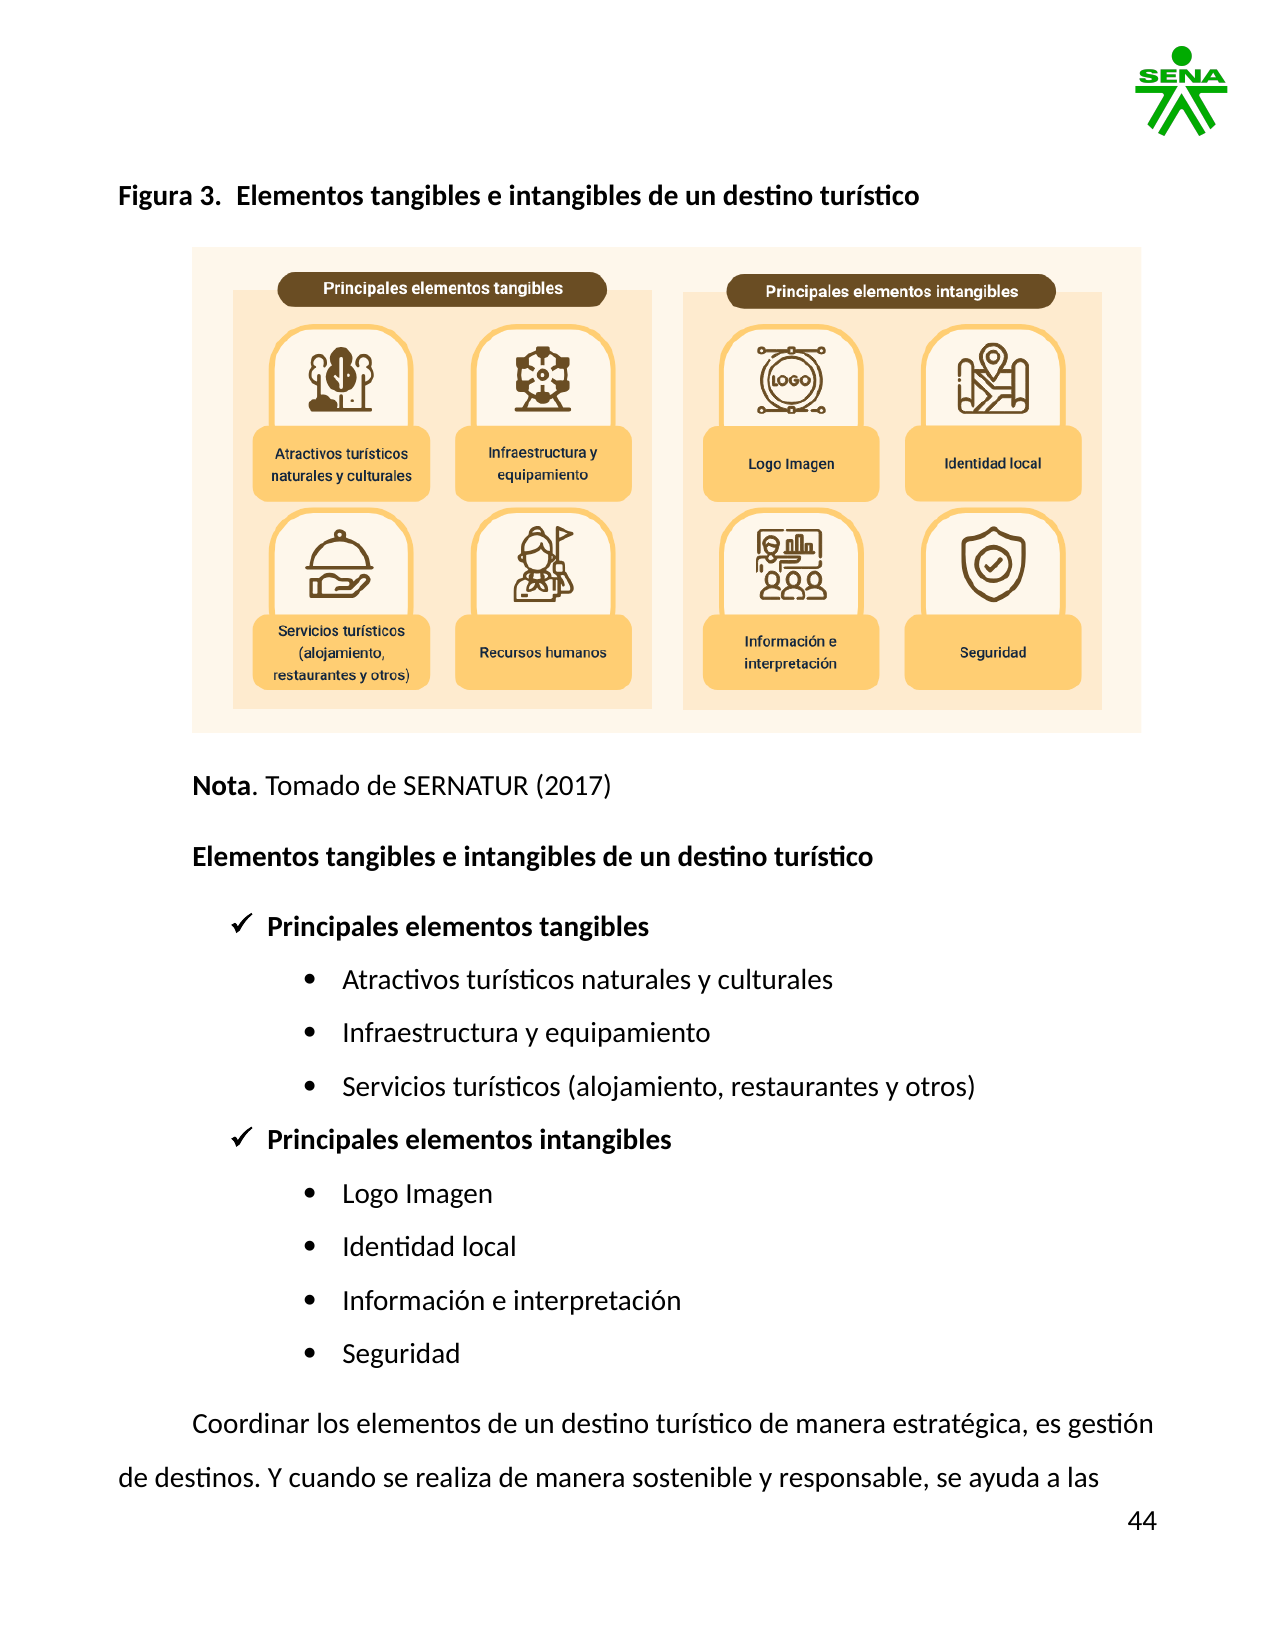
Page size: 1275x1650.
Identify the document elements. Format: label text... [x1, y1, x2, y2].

list Seguridad [304, 1335, 1157, 1371]
list Logo Imagen [304, 1175, 1157, 1211]
list Infraestructura y equipamiento [304, 1014, 1157, 1050]
list Servicios turísticos (alojamiento, restaurantes y otros) [304, 1068, 1157, 1104]
text Elementos tangibles e intangibles de un destino turístico [118, 838, 1157, 873]
list Identidad local [304, 1228, 1157, 1264]
picture [192, 247, 1142, 733]
list Información e interpretación [304, 1282, 1157, 1317]
picture [1135, 46, 1228, 136]
list Elementos tangibles e intangibles de un destino turístico [118, 177, 1157, 213]
list Principales elementos tangibles [229, 908, 1157, 943]
text Nota. Tomado de SERNATUR (2017) [118, 767, 1157, 803]
list Atractivos turísticos naturales y culturales [304, 961, 1157, 997]
list Principales elementos intangibles [229, 1121, 1157, 1157]
